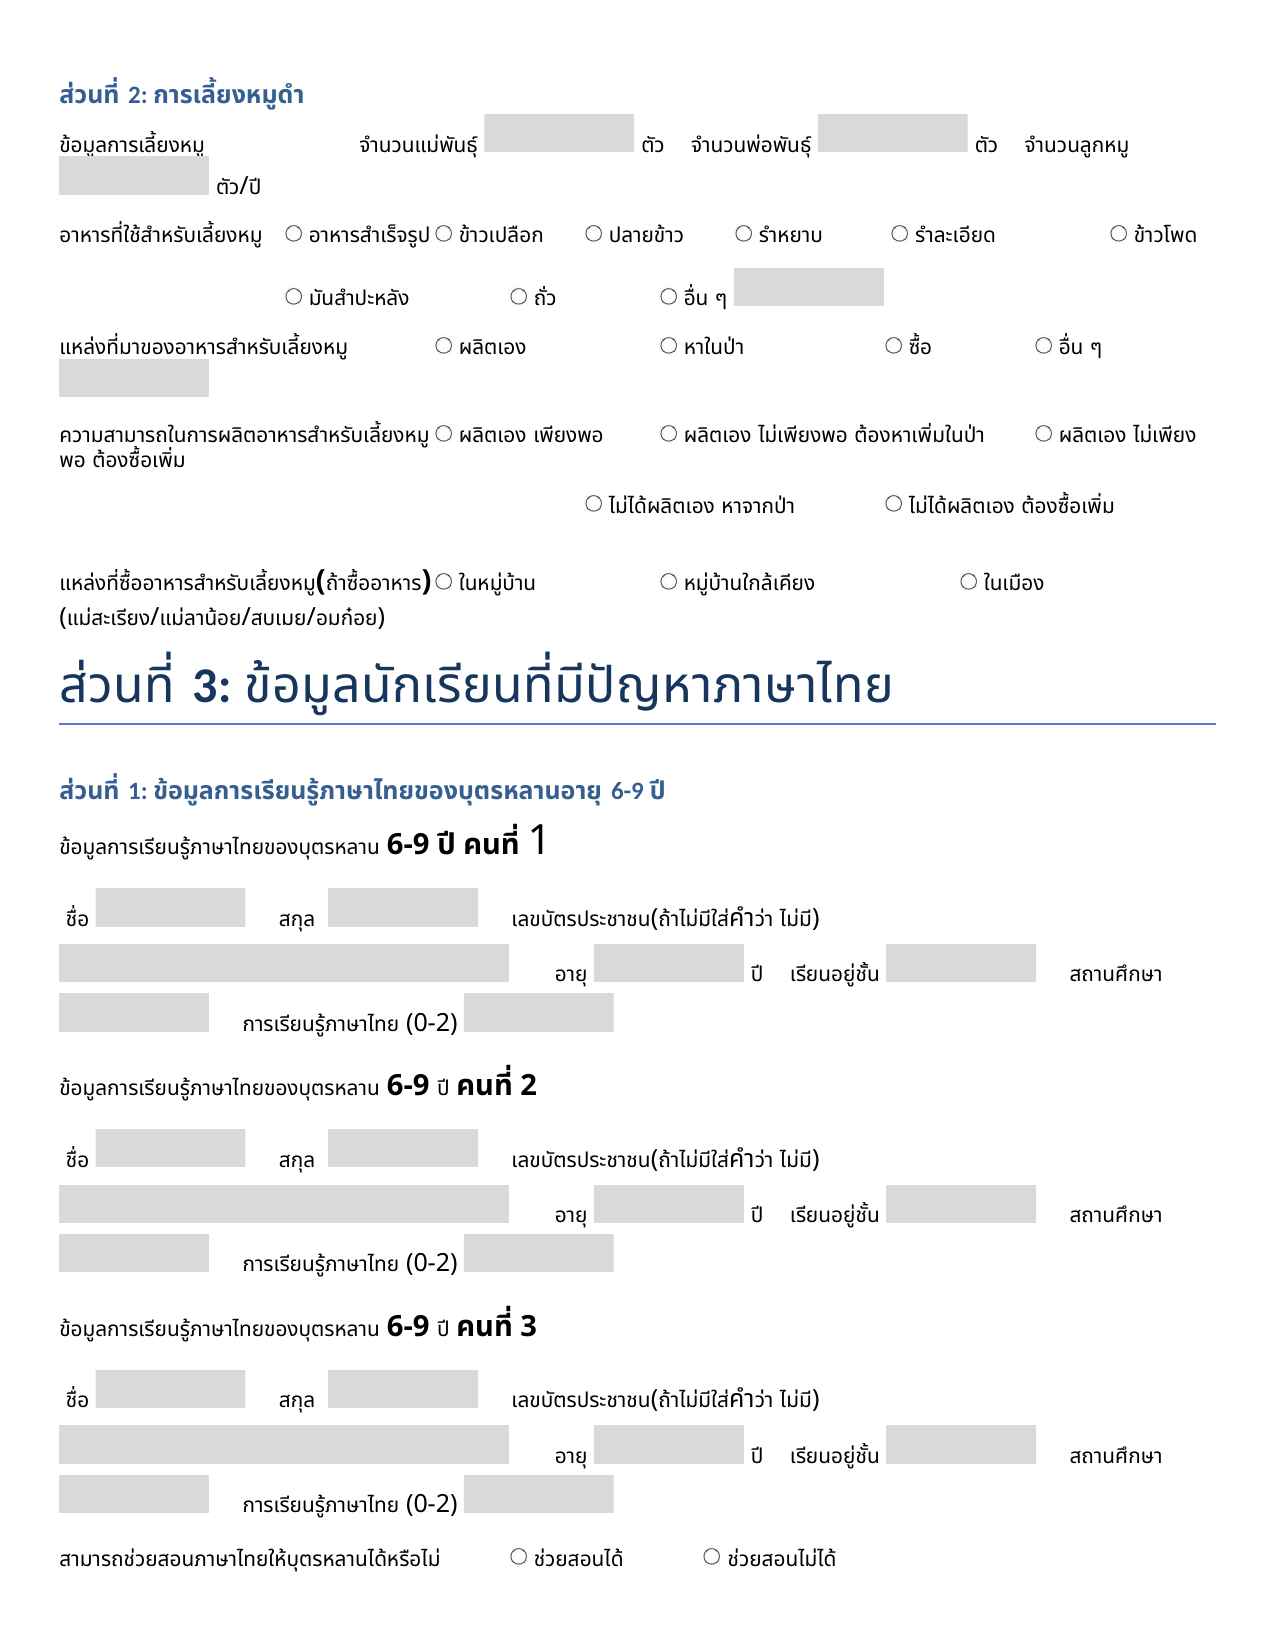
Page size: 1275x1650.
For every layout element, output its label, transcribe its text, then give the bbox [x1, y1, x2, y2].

picture [463, 1475, 614, 1513]
picture [959, 570, 978, 591]
picture [886, 1425, 1037, 1464]
picture [659, 422, 678, 443]
picture [284, 285, 303, 306]
picture [59, 1185, 509, 1223]
text อาหารที่ใช้สำหรับเลี้ยงหมู อาหารสำเร็จรูป ข้าวเปลือก ปลายข้าว รำหยาบ รำละเอียด ข้าวโพด [59, 222, 1216, 247]
picture [734, 222, 753, 243]
picture [59, 1425, 509, 1464]
picture [95, 888, 246, 927]
picture [884, 492, 903, 513]
text ความสามารถในการผลิตอาหารสำหรับเลี้ยงหมู ผลิตเอง เพียงพอ ผลิตเอง ไม่เพียงพอ ต้องหาเพิ่มในป่า ผลิตเอง ไม่เพียงพอ ต้องซื้อเพิ่ม [59, 423, 1216, 472]
picture [434, 570, 453, 591]
text ข้อมูลการเรียนรู้ภาษาไทยของบุตรหลาน 6-9 ปี คนที่ 1 [59, 810, 1216, 868]
picture [702, 1545, 721, 1566]
picture [59, 1234, 209, 1272]
text แหล่งที่ซื้ออาหารสำหรับเลี้ยงหมู(ถ้าซื้ออาหาร) ในหมู่บ้าน หมู่บ้านใกล้เคียง ในเมือง (แม่สะเรียง/แม่ลาน้อย/สบเมย/อมก๋อย) [59, 559, 1216, 633]
picture [593, 1185, 744, 1223]
picture [1109, 222, 1128, 243]
picture [509, 1545, 528, 1566]
picture [434, 334, 453, 355]
picture [886, 1185, 1037, 1223]
picture [59, 944, 509, 982]
picture [463, 1234, 614, 1272]
picture [886, 944, 1037, 982]
subtitle ส่วนที่ 2: การเลี้ยงหมูดำ [59, 79, 1216, 110]
picture [59, 1475, 209, 1513]
picture [284, 222, 303, 243]
text สามารถช่วยสอนภาษาไทยให้บุตรหลานได้หรือไม่ ช่วยสอนได้ ช่วยสอนไม่ได้ [59, 1546, 1216, 1571]
text ไม่ได้ผลิตเอง หาจากป่า ไม่ได้ผลิตเอง ต้องซื้อเพิ่ม [509, 493, 1216, 538]
picture [95, 1370, 246, 1408]
picture [1034, 334, 1053, 355]
picture [434, 222, 453, 243]
picture [484, 114, 635, 152]
text มันสำปะหลัง ถั่ว อื่น ๆ [209, 268, 1216, 314]
picture [817, 114, 968, 152]
text ข้อมูลการเลี้ยงหมู จำนวนแม่พันธุ์ ตัว จำนวนพ่อพันธุ์ ตัว จำนวนลูกหมู ตัว/ปี [59, 114, 1216, 202]
picture [59, 359, 209, 397]
picture [463, 993, 614, 1032]
picture [509, 285, 528, 306]
subtitle ส่วนที่ 1: ข้อมูลการเรียนรู้ภาษาไทยของบุตรหลานอายุ 6-9 ปี [59, 775, 1216, 806]
text ข้อมูลการเรียนรู้ภาษาไทยของบุตรหลาน 6-9 ปี คนที่ 2 [59, 1064, 1216, 1109]
picture [328, 1129, 479, 1167]
picture [434, 422, 453, 443]
title ส่วนที่ 3: ข้อมูลนักเรียนที่มีปัญหาภาษาไทย [59, 654, 1216, 723]
picture [584, 492, 603, 513]
picture [733, 268, 884, 306]
picture [328, 888, 479, 927]
picture [659, 285, 678, 306]
picture [659, 334, 678, 355]
picture [659, 570, 678, 591]
text ข้อมูลการเรียนรู้ภาษาไทยของบุตรหลาน 6-9 ปี คนที่ 3 [59, 1305, 1216, 1349]
picture [95, 1129, 246, 1167]
picture [593, 944, 744, 982]
picture [890, 222, 909, 243]
picture [1034, 422, 1053, 443]
picture [328, 1370, 479, 1408]
picture [593, 1425, 744, 1464]
picture [884, 334, 903, 355]
picture [59, 156, 209, 195]
text แหล่งที่มาของอาหารสำหรับเลี้ยงหมู ผลิตเอง หาในป่า ซื้อ อื่น ๆ [59, 334, 1216, 402]
picture [59, 993, 209, 1032]
picture [584, 222, 603, 243]
